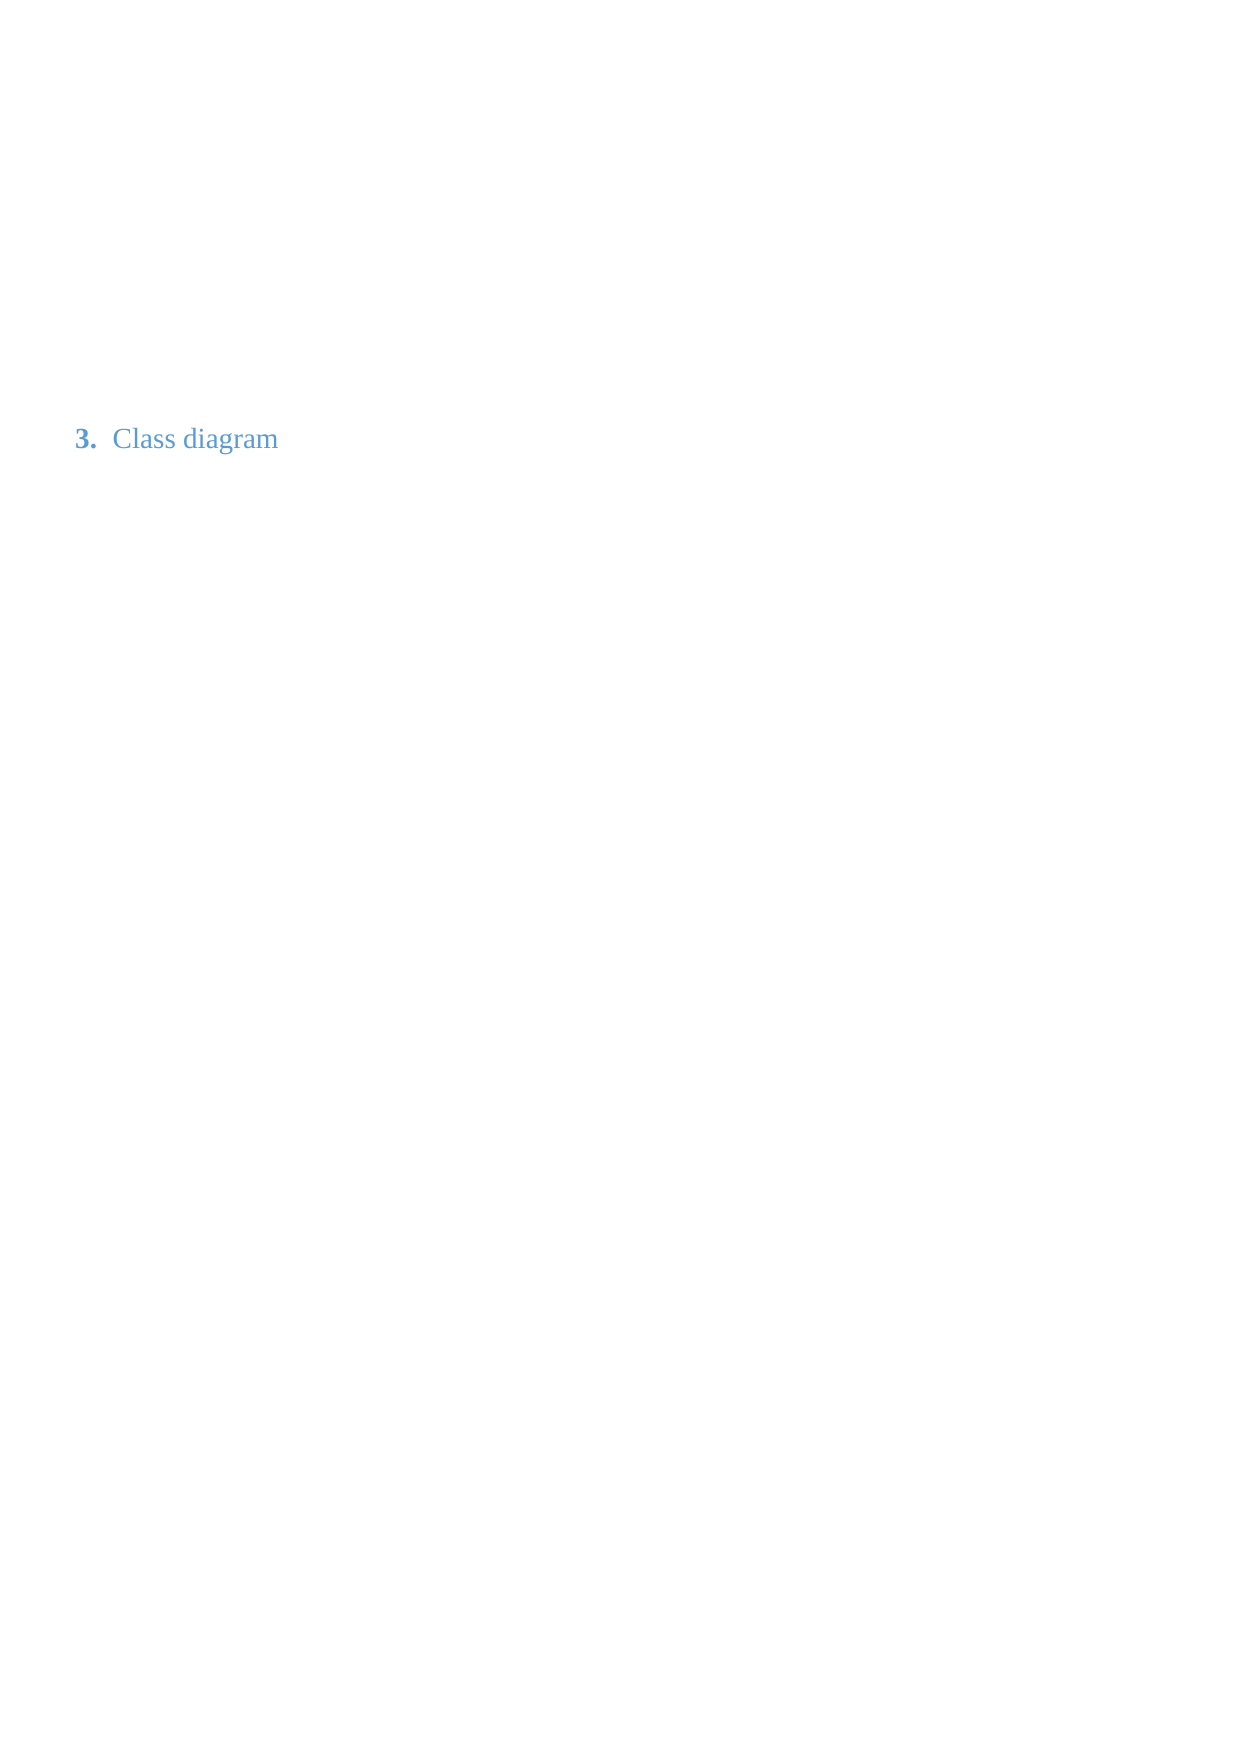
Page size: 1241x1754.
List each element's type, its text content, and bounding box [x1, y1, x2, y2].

list Class diagram [75, 422, 1165, 455]
